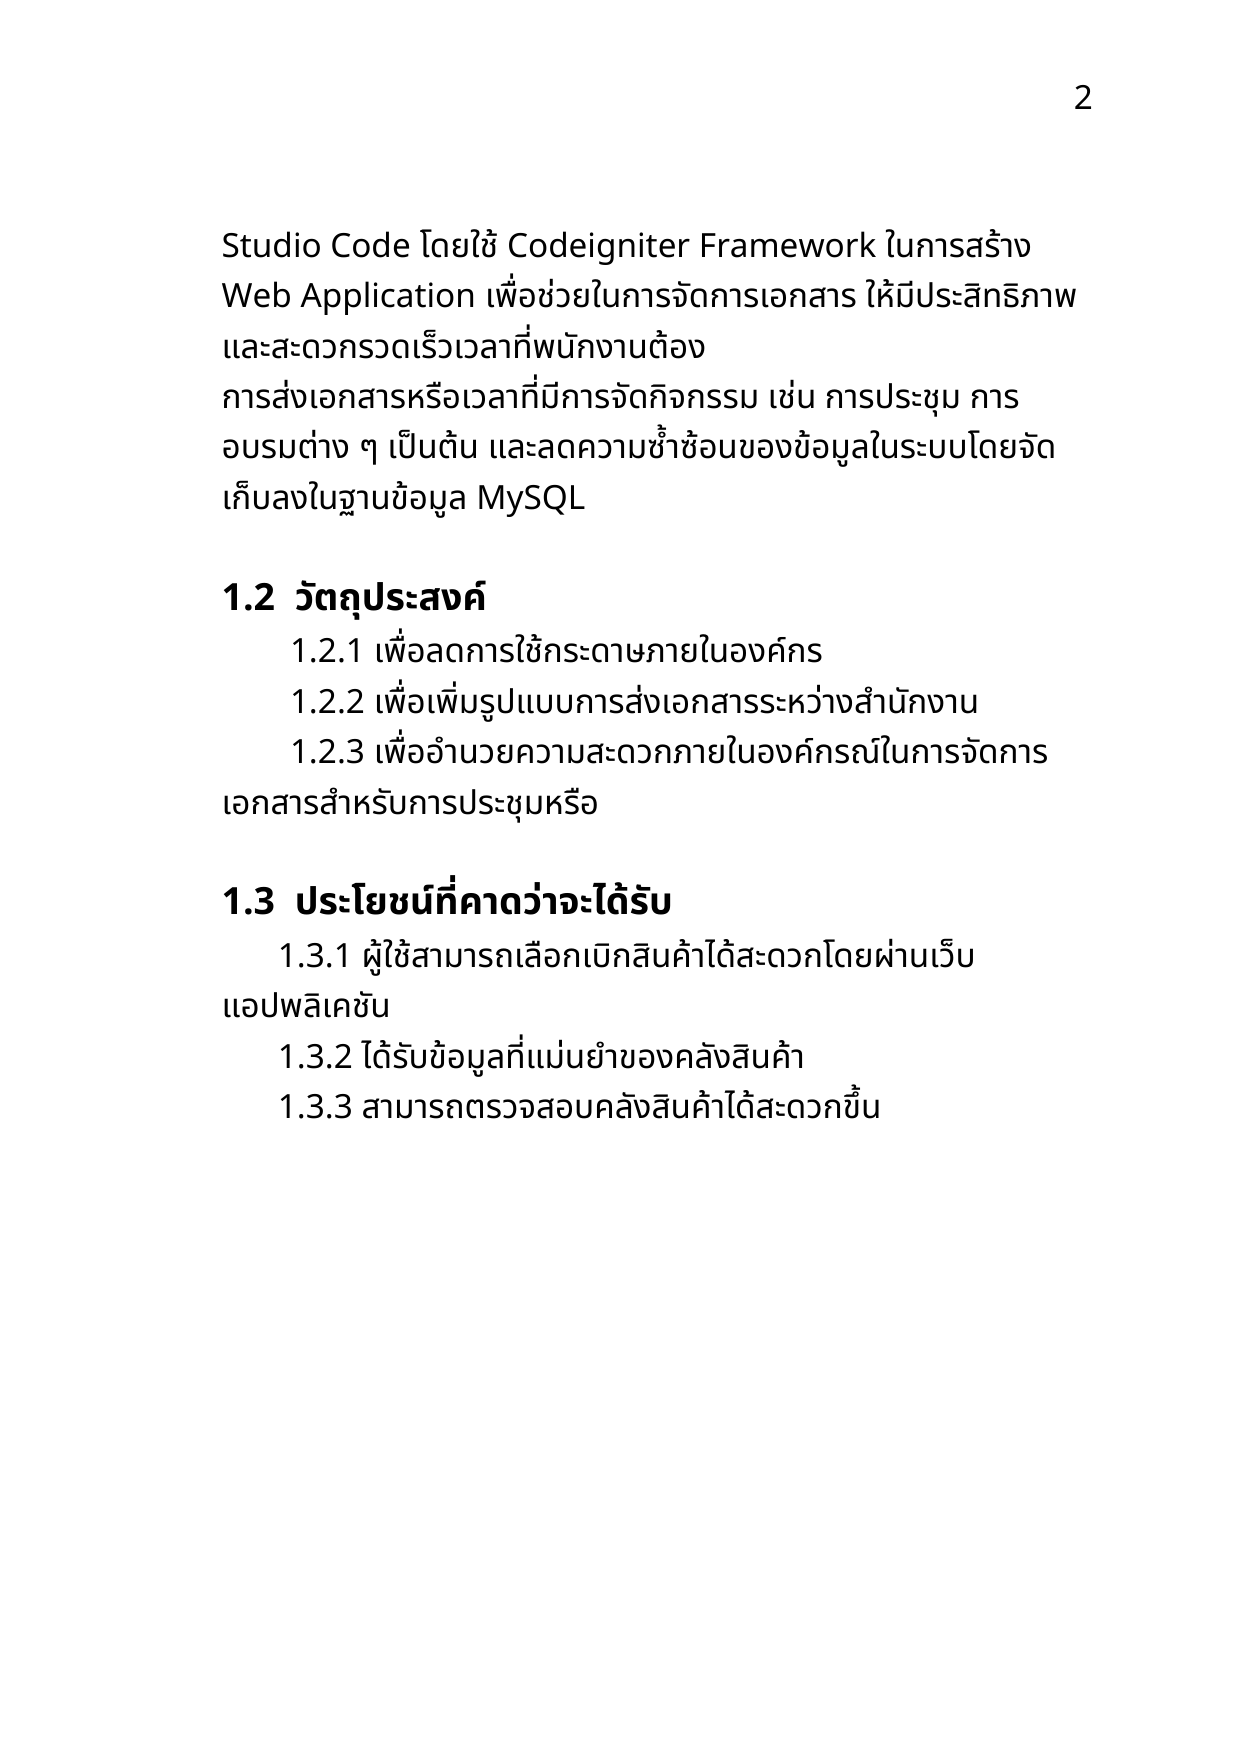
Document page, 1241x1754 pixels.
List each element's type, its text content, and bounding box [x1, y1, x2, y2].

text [221, 221, 1092, 373]
text 1.2.1 เพื่อลดการใช้กระดาษภายในองค์กร [221, 627, 1092, 678]
text 1.3.1 ผู้ใช้สามารถเลือกเบิกสินค้าได้สะดวกโดยผ่านเว็บแอปพลิเคชัน [221, 932, 1092, 1033]
text 1.3 ประโยชน์ที่คาดว่าจะได้รับ [221, 875, 1092, 932]
text 1.2.3 เพื่ออำนวยความสะดวกภายในองค์กรณ์ในการจัดการเอกสารสำหรับการประชุมหรือ [221, 728, 1092, 829]
text การส่งเอกสารหรือเวลาที่มีการจัดกิจกรรม เช่น การประชุม การอบรมต่าง ๆ เป็นต้น และลดความซ้ำซ้อนของข้อมูลในระบบโดยจัดเก็บลงในฐานข้อมูล MySQL [221, 373, 1092, 524]
text 1.3.2 ได้รับข้อมูลที่แม่นยำของคลังสินค้า [221, 1033, 1092, 1083]
text 1.2.2 เพื่อเพิ่มรูปแบบการส่งเอกสารระหว่างสำนักงาน [221, 678, 1092, 728]
text 1.3.3 สามารถตรวจสอบคลังสินค้าได้สะดวกขึ้น [221, 1083, 1092, 1134]
text 1.2 วัตถุประสงค์ [221, 570, 1092, 627]
